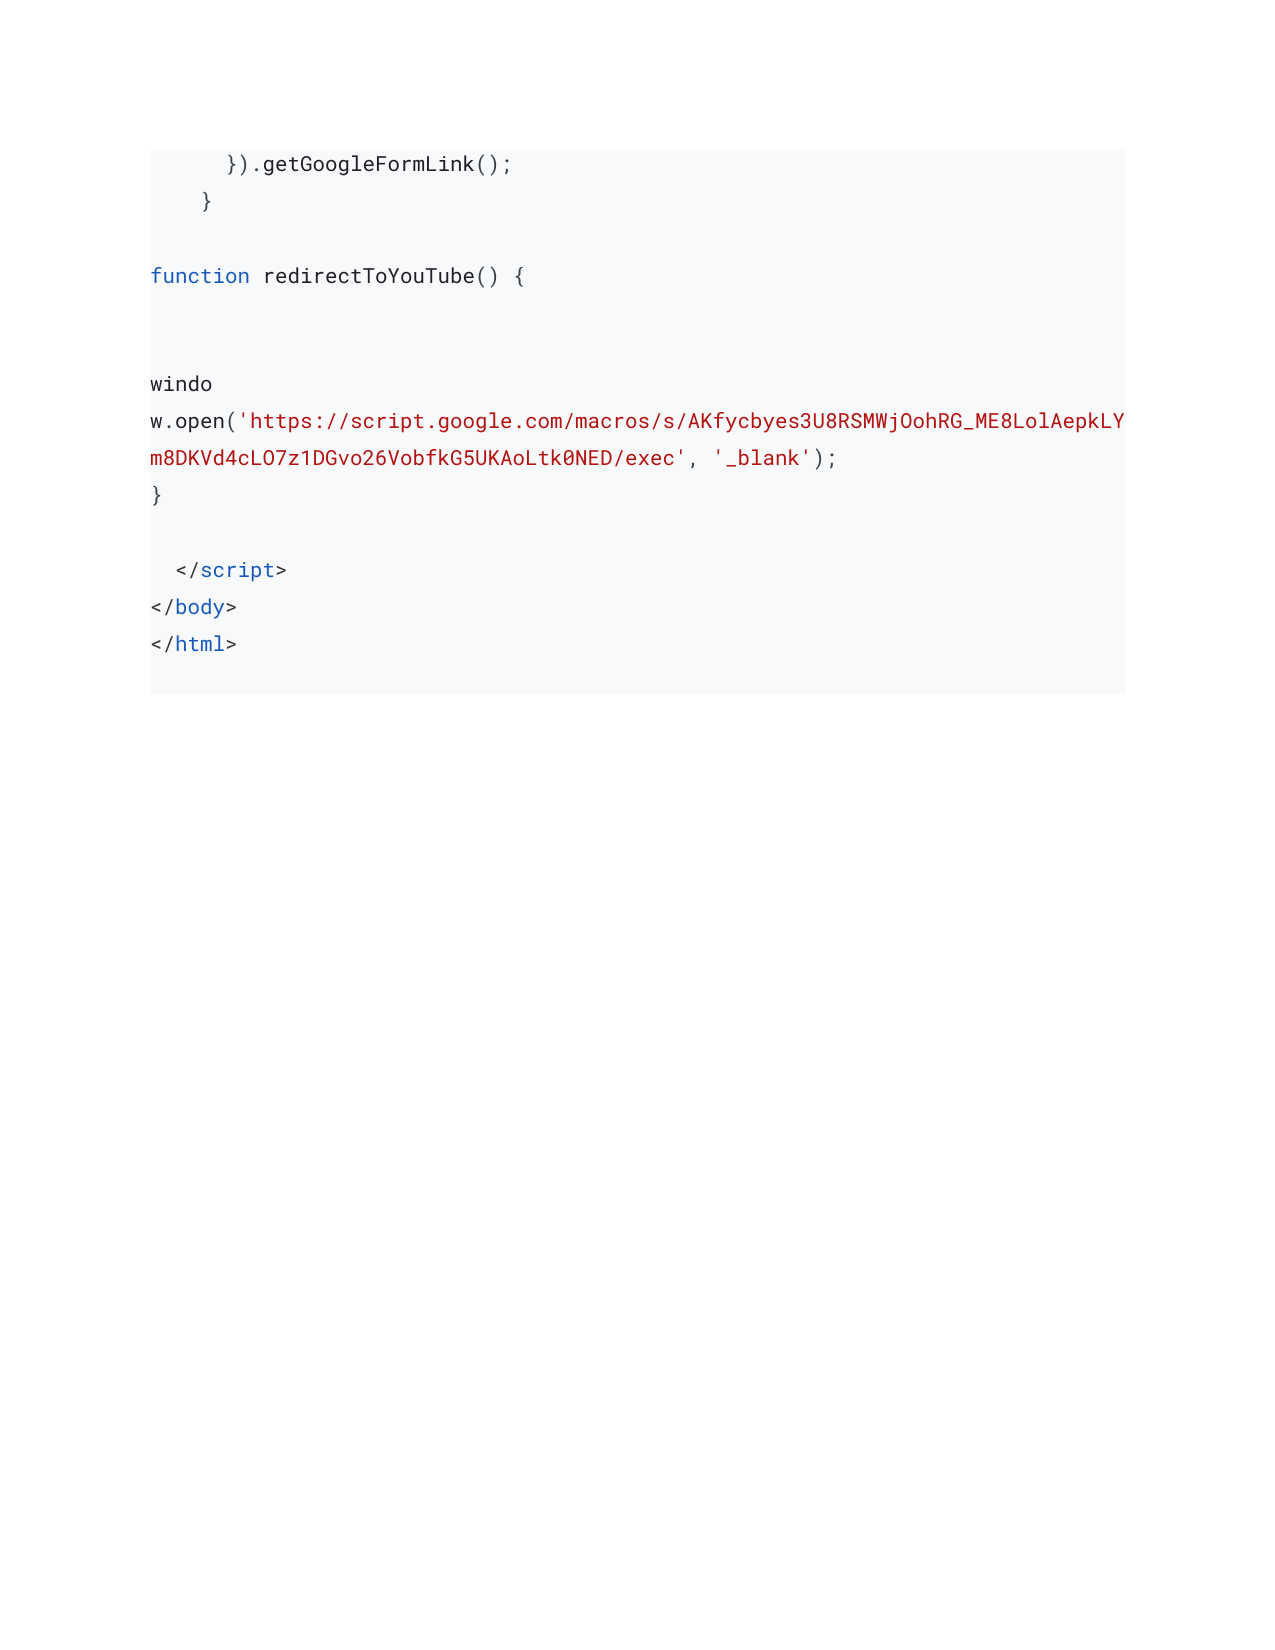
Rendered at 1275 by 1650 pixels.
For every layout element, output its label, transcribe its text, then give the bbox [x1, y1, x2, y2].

text function redirectToYouTube() { [150, 261, 1125, 289]
text </body> [150, 592, 1125, 620]
text window.open('https://script.google.com/macros/s/AKfycbyes3U8RSMWjOohRG_ME8LolAepkLYm8DKVd4cLO7z1DGvo26VobfkG5UKAoLtk0NED/exec', '_blank'); [150, 334, 1125, 471]
text </html> [150, 629, 1125, 657]
text </script> [150, 555, 1125, 583]
text }).getGoogleFormLink(); [150, 150, 1125, 177]
text } [150, 187, 1125, 214]
text } [150, 481, 1125, 508]
